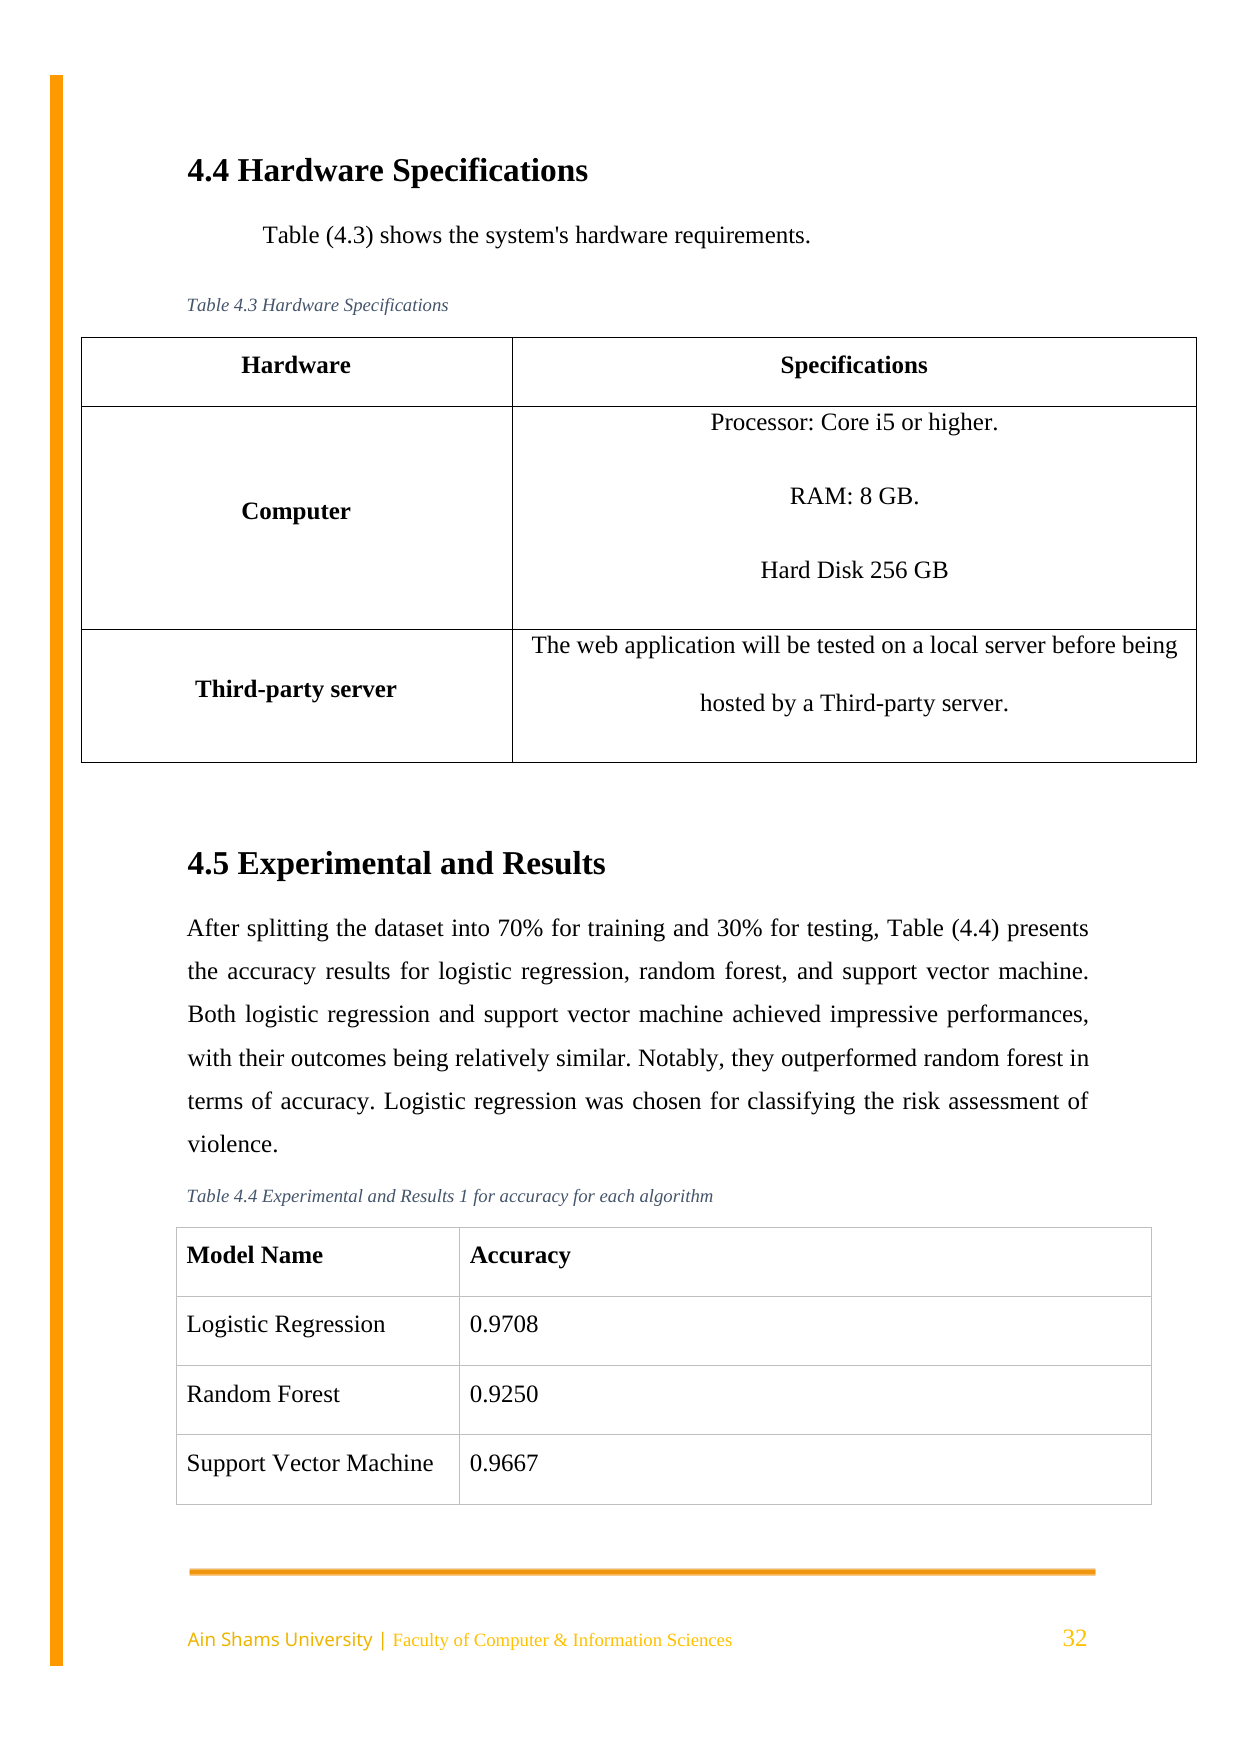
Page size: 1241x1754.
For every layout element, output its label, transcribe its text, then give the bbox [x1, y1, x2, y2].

table_cell The web application will be tested on a local server before being hosted by a Third-party server. [513, 630, 1196, 762]
table_cell Support Vector Machine [177, 1435, 459, 1503]
table_cell Processor: Core i5 or higher. RAM: 8 GB. Hard Disk 256 GB [513, 407, 1196, 629]
table_cell Computer [82, 407, 512, 629]
table_cell 0.9667 [460, 1435, 1151, 1503]
picture [187, 1567, 1100, 1576]
subtitle 4.4 Hardware Specifications [187, 150, 1090, 188]
table_header Hardware [82, 338, 512, 406]
table_cell Random Forest [177, 1366, 459, 1434]
table_header Model Name [177, 1228, 459, 1296]
table_header Specifications [513, 338, 1196, 406]
table_header Accuracy [460, 1228, 1151, 1296]
text Table (4.3) shows the system's hardware requirements. [187, 220, 1090, 249]
subtitle 4.5 Experimental and Results [187, 843, 1090, 882]
table_cell 0.9708 [460, 1297, 1151, 1365]
table_cell 0.9250 [460, 1366, 1151, 1434]
table_cell Logistic Regression [177, 1297, 459, 1365]
table_cell Third-party server [82, 630, 512, 762]
text After splitting the dataset into 70% for training and 30% for testing, Table (4.4) presents the accuracy results for logistic regression, random forest, and support vector machine. Both logistic regression and support vector machine achieved impressive performances, with their outcomes being relatively similar. Notably, they outperformed random forest in terms of accuracy. Logistic regression was chosen for classifying the risk assessment of violence. [186, 913, 1090, 1158]
